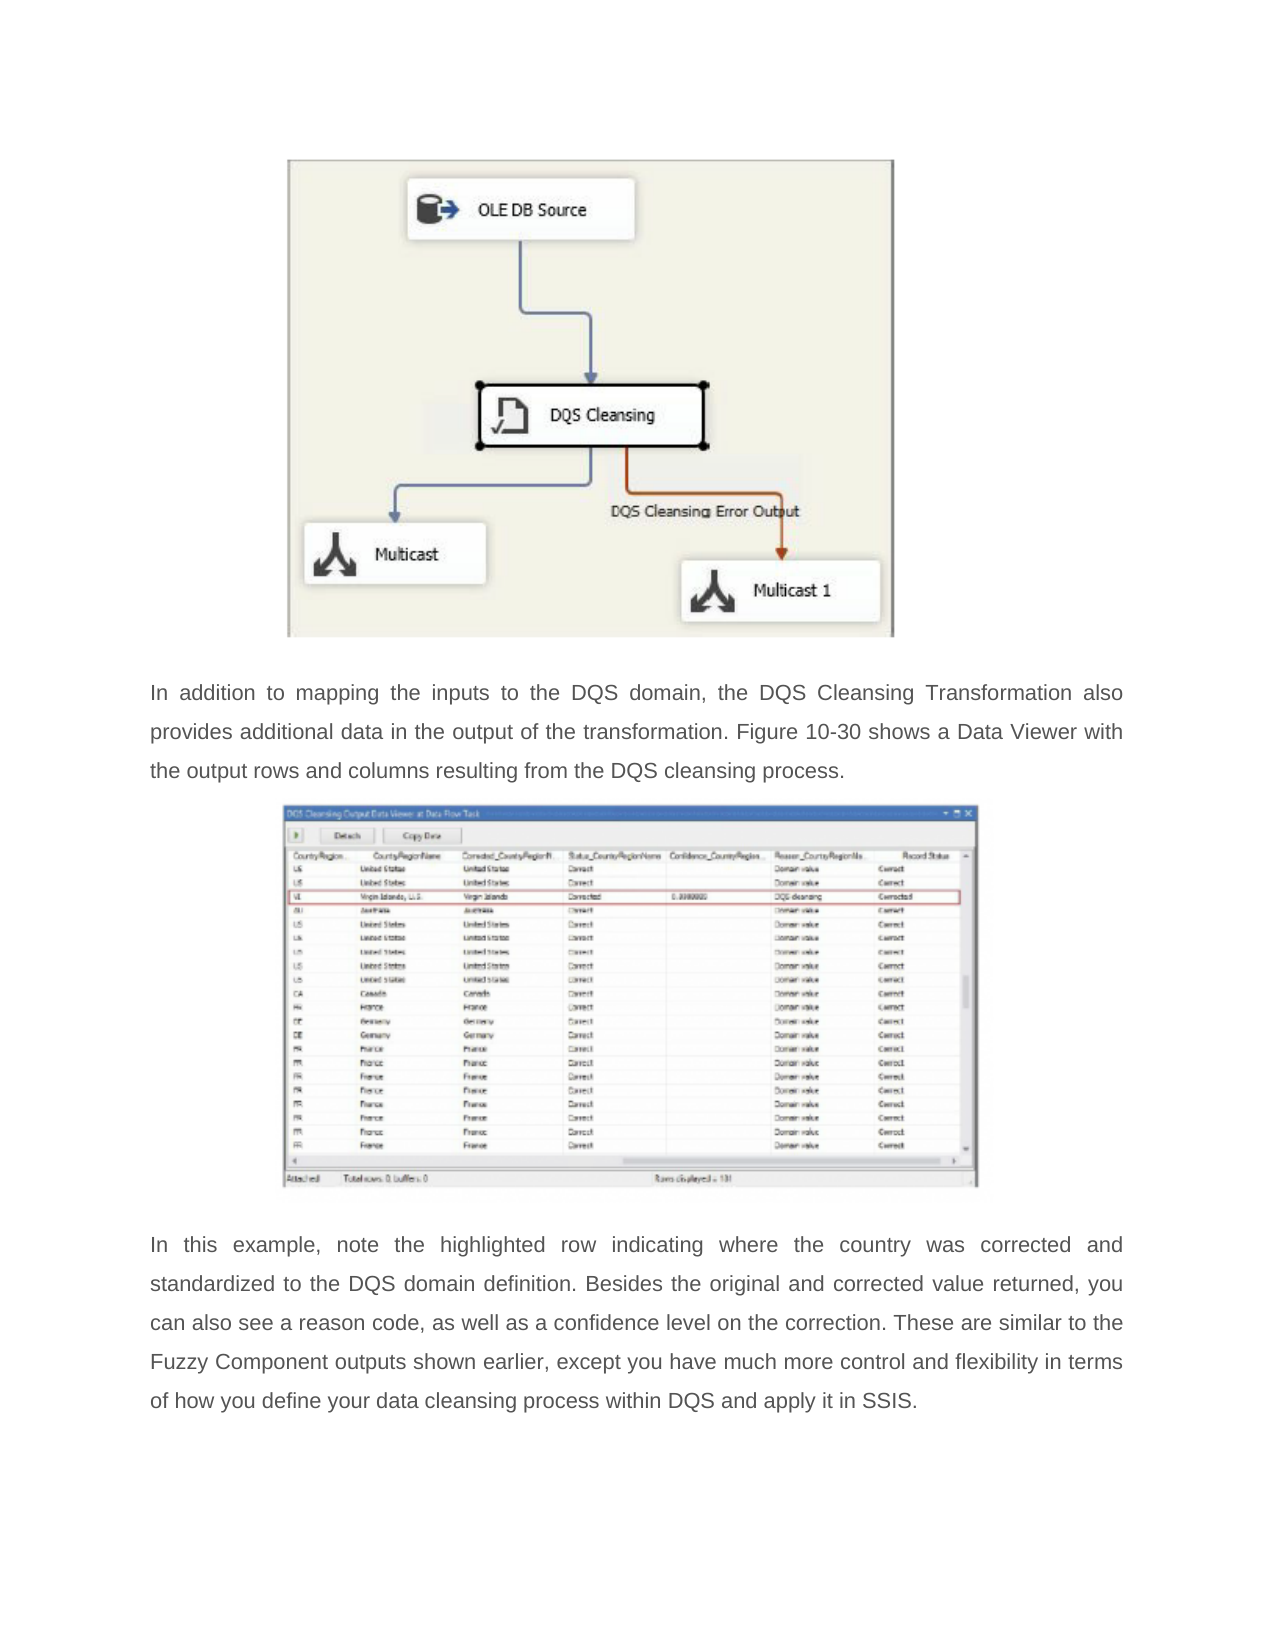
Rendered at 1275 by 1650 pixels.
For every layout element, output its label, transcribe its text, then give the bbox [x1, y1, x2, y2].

picture [275, 798, 994, 1203]
text In this example, note the highlighted row indicating where the country was corrected and standardized to the DQS domain definition. Besides the original and corrected value returned, you can also see a reason code, as well as a confidence level on the correction. These are similar to the Fuzzy Component outputs shown earlier, except you have much more control and flexibility in terms of how you define your data cleansing process within DQS and apply it in SSIS. [150, 1218, 1125, 1413]
picture [275, 150, 907, 650]
text In addition to mapping the inputs to the DQS domain, the DQS Cleansing Transformation also provides additional data in the output of the transformation. Figure 10-30 shows a Data Viewer with the output rows and columns resulting from the DQS cleansing process. [150, 666, 1125, 783]
